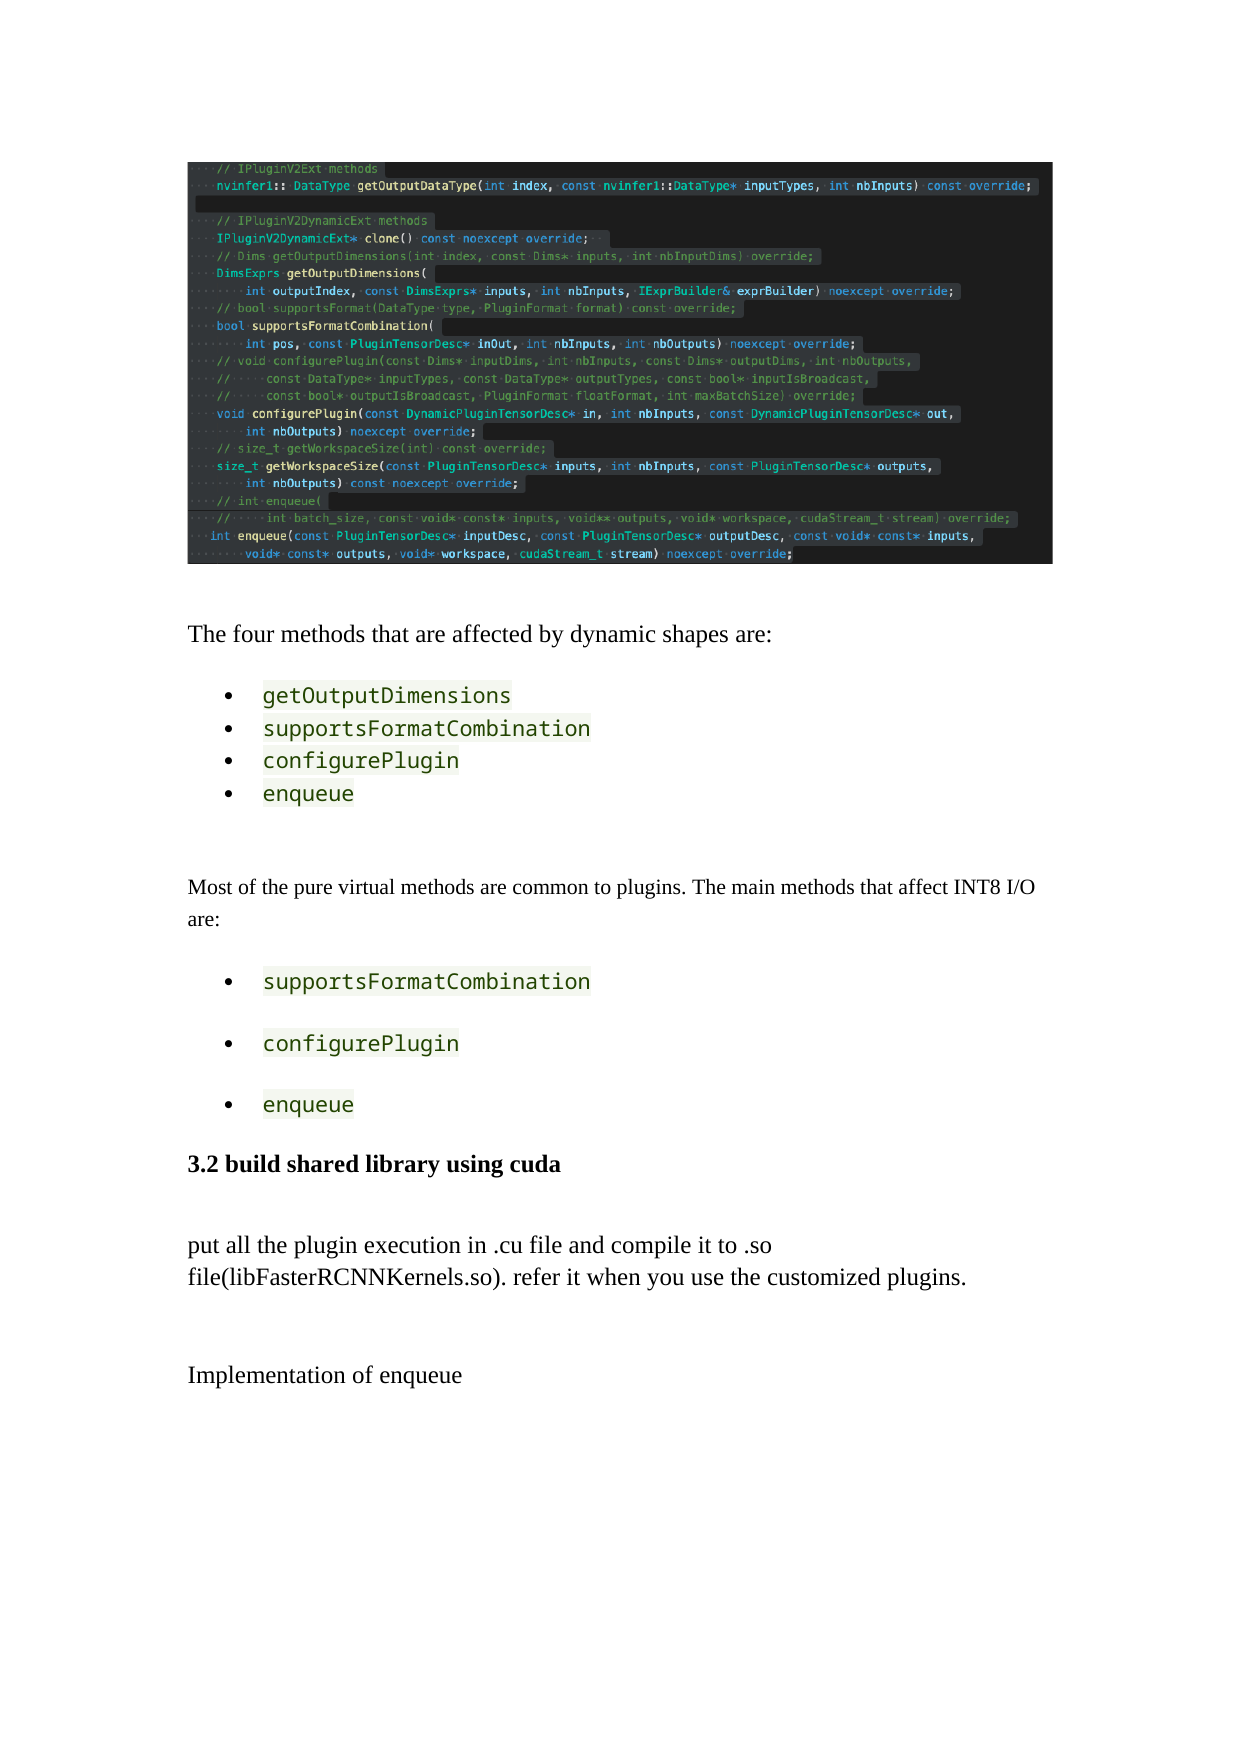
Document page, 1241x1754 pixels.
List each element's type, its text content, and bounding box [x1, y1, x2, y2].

list configurePlugin [225, 1026, 1053, 1059]
list configurePlugin [225, 744, 1053, 776]
list supportsFormatCombination [225, 964, 1053, 997]
picture [187, 162, 1053, 564]
list supportsFormatCombination [225, 711, 1053, 744]
text The four methods that are affected by dynamic shapes are: [187, 617, 1053, 649]
text Implementation of enqueue [187, 1358, 1053, 1390]
list getOutputDimensions [225, 679, 1053, 711]
list enqueue [225, 1088, 1053, 1120]
text put all the plugin execution in .cu file and compile it to .so file(libFasterRCNNKernels.so). refer it when you use the customized plugins. [187, 1228, 1053, 1293]
list enqueue [225, 776, 1053, 809]
text Most of the pure virtual methods are common to plugins. The main methods that affect INT8 I/O are: [187, 870, 1053, 935]
subtitle 3.2 build shared library using cuda [187, 1147, 1053, 1180]
